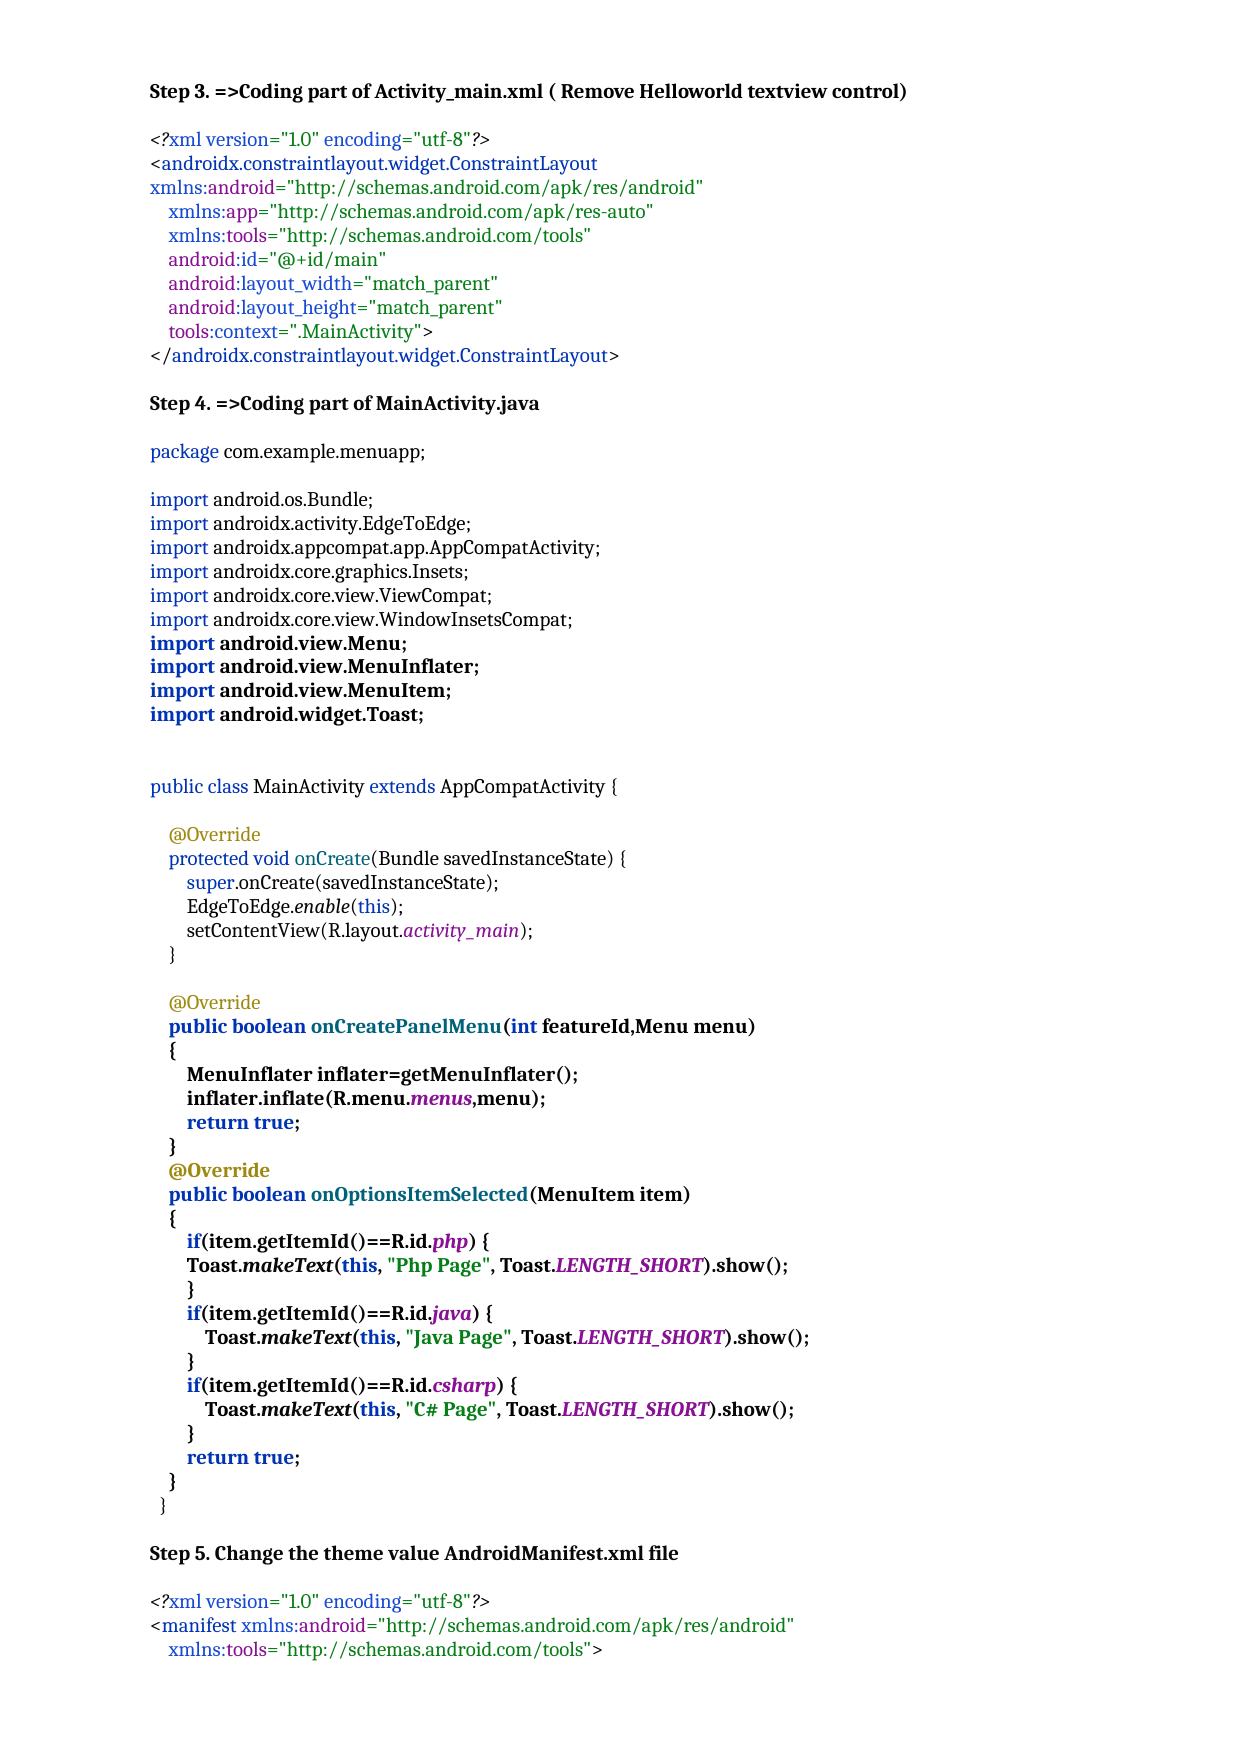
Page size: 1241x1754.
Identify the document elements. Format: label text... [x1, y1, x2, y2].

text Step 5. Change the theme value AndroidManifest.xml file [150, 1542, 1090, 1566]
text Step 4. =>Coding part of MainActivity.java [150, 392, 1090, 416]
text @Override [150, 967, 1090, 1014]
text package com.example.menuapp; import android.os.Bundle; import androidx.activity.EdgeToEdge; import androidx.appcompat.app.AppCompatActivity; import androidx.core.graphics.Insets; import androidx.core.view.ViewCompat; import androidx.core.view.WindowInsetsCompat; import android.view.Menu; import android.view.MenuInflater; import android.view.MenuItem; import android.widget.Toast; public class MainActivity extends AppCompatActivity { @Override protected void onCreate(Bundle savedInstanceState) { super.onCreate(savedInstanceState); EdgeToEdge.enable(this); setContentView(R.layout.activity_main); } [150, 439, 1090, 967]
text Step 3. =>Coding part of Activity_main.xml ( Remove Helloworld textview control) [150, 80, 1090, 104]
text <?xml version="1.0" encoding="utf-8"?> <androidx.constraintlayout.widget.ConstraintLayout xmlns:android="http://schemas.android.com/apk/res/android" xmlns:app="http://schemas.android.com/apk/res-auto" xmlns:tools="http://schemas.android.com/tools" android:id="@+id/main" android:layout_width="match_parent" android:layout_height="match_parent" tools:context=".MainActivity"> </androidx.constraintlayout.widget.ConstraintLayout> [150, 128, 1090, 368]
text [150, 1589, 1090, 1661]
text public boolean onCreatePanelMenu(int featureId,Menu menu) { MenuInflater inflater=getMenuInflater(); inflater.inflate(R.menu.menus,menu); return true; } @Override public boolean onOptionsItemSelected(MenuItem item) { if(item.getItemId()==R.id.php) { Toast.makeText(this, "Php Page", Toast.LENGTH_SHORT).show(); } if(item.getItemId()==R.id.java) { Toast.makeText(this, "Java Page", Toast.LENGTH_SHORT).show(); } if(item.getItemId()==R.id.csharp) { Toast.makeText(this, "C# Page", Toast.LENGTH_SHORT).show(); } return true; } } [150, 1014, 1090, 1518]
